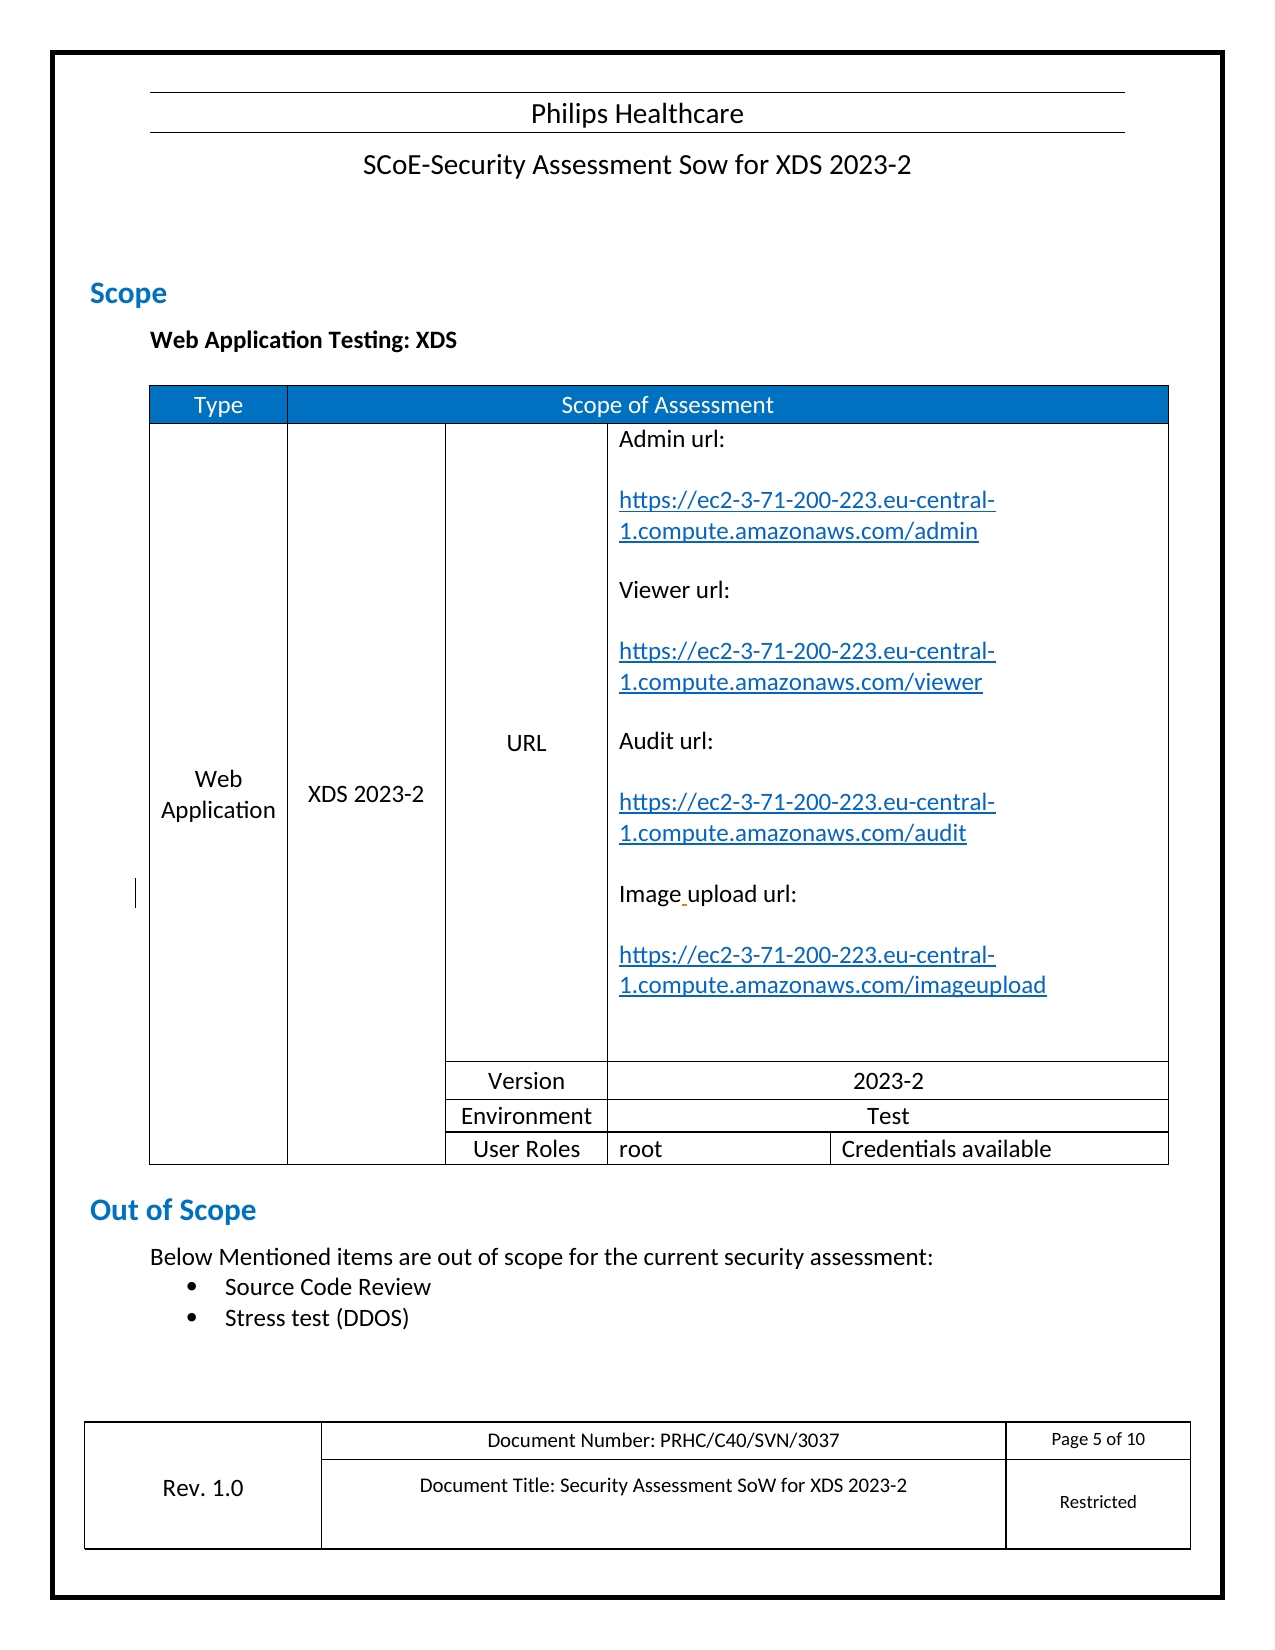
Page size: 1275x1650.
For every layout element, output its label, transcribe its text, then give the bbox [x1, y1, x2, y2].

text Web Application Testing: XDS [150, 324, 1125, 354]
table_header Scope of Assessment [288, 386, 1168, 423]
table_cell Test [608, 1100, 1168, 1131]
table_cell Version [446, 1062, 607, 1098]
table_cell URL [446, 424, 607, 1061]
list Source Code Review [187, 1271, 1125, 1302]
table_cell Credentials available [831, 1133, 1168, 1164]
table_cell Environment [446, 1100, 607, 1131]
table_cell User Roles [446, 1133, 607, 1164]
text Below Mentioned items are out of scope for the current security assessment: [150, 1241, 1125, 1271]
list Stress test (DDOS) [187, 1302, 1125, 1332]
table_header Type [150, 386, 287, 423]
table_cell Admin url: https://ec2-3-71-200-223.eu-central-1.compute.amazonaws.com/admin Viewer url: https://ec2-3-71-200-223.eu-central-1.compute.amazonaws.com/viewer Audit url: https://ec2-3-71-200-223.eu-central-1.compute.amazonaws.com/audit Imageupload url: https://ec2-3-71-200-223.eu-central-1.compute.amazonaws.com/imageupload [608, 424, 1168, 1061]
table_cell root [608, 1133, 830, 1164]
subtitle Scope [90, 273, 1125, 312]
subtitle Out of Scope [90, 1190, 1125, 1228]
table_cell 2023-2 [608, 1062, 1168, 1098]
table_cell XDS 2023-2 [288, 424, 445, 1164]
table_cell Web Application [150, 424, 287, 1164]
